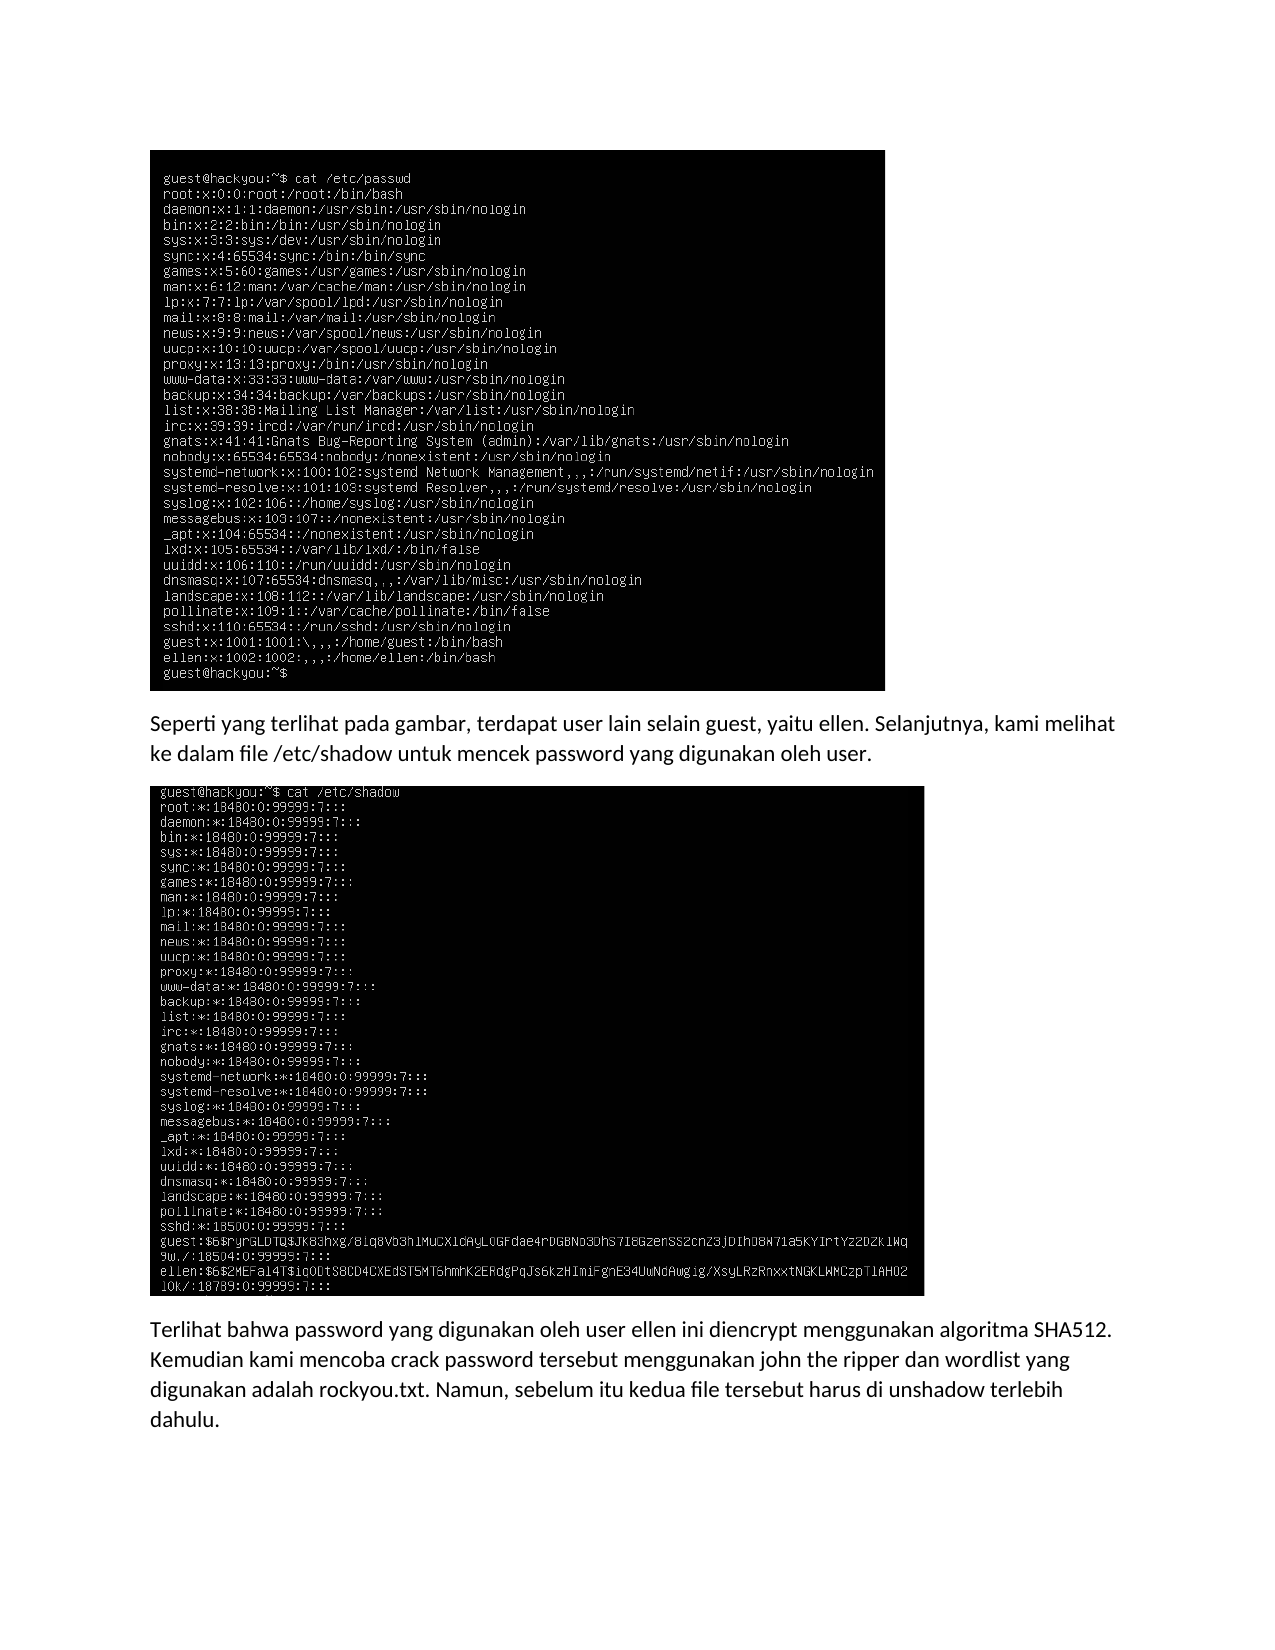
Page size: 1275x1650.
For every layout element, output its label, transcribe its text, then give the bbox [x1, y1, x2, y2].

picture [150, 150, 886, 691]
text Seperti yang terlihat pada gambar, terdapat user lain selain guest, yaitu ellen. Selanjutnya, kami melihat ke dalam file /etc/shadow untuk mencek password yang digunakan oleh user. [150, 709, 1125, 767]
text Terlihat bahwa password yang digunakan oleh user ellen ini diencrypt menggunakan algoritma SHA512. Kemudian kami mencoba crack password tersebut menggunakan john the ripper dan wordlist yang digunakan adalah rockyou.txt. Namun, sebelum itu kedua file tersebut harus di unshadow terlebih dahulu. [150, 1315, 1125, 1433]
picture [150, 786, 925, 1296]
